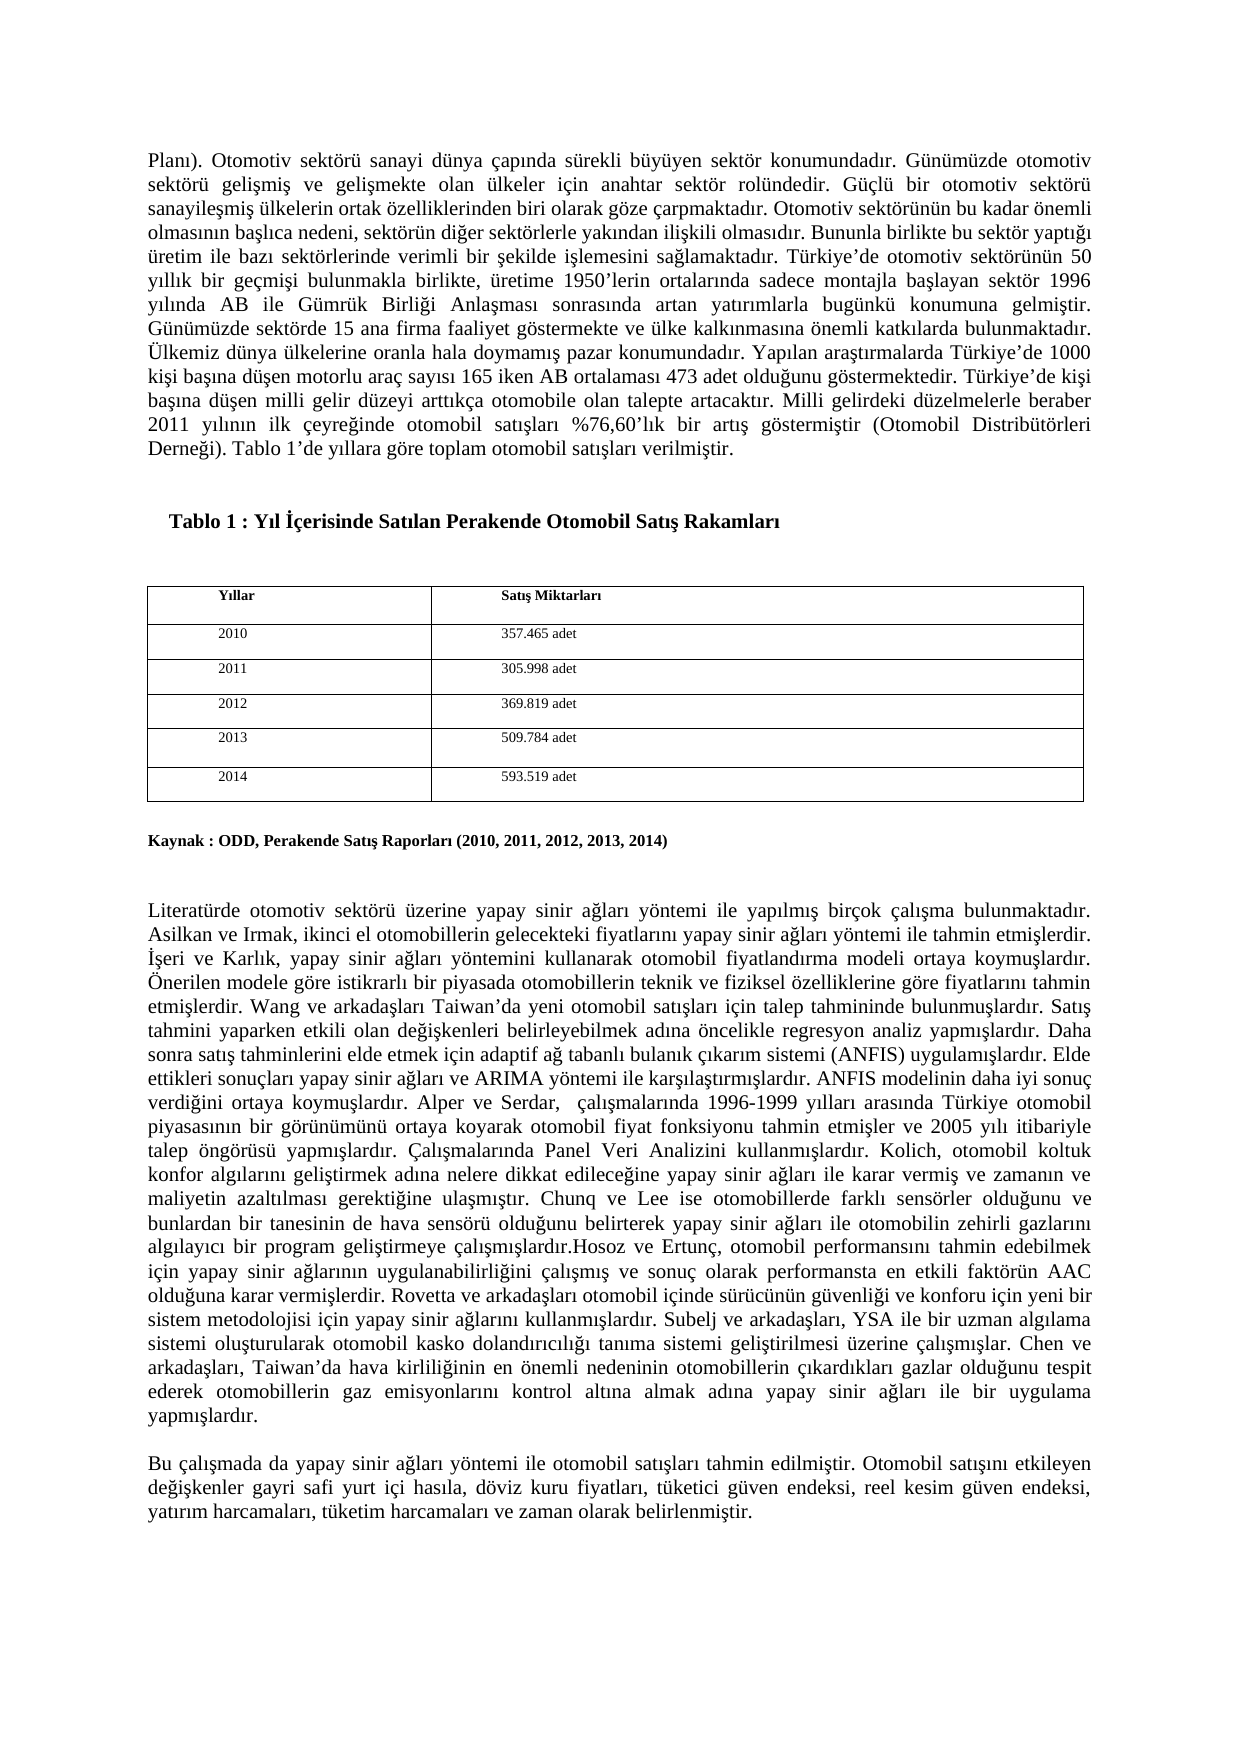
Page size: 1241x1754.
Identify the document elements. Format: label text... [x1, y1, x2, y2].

table_header Satış Miktarları [432, 587, 1083, 624]
table_cell 509.784 adet [432, 729, 1083, 767]
text Literatürde otomotiv sektörü üzerine yapay sinir ağları yöntemi ile yapılmış birçok çalışma bulunmaktadır. Asilkan ve Irmak, ikinci el otomobillerin gelecekteki fiyatlarını yapay sinir ağları yöntemi ile tahmin etmişlerdir. İşeri ve Karlık, yapay sinir ağları yöntemini kullanarak otomobil fiyatlandırma modeli ortaya koymuşlardır. Önerilen modele göre istikrarlı bir piyasada otomobillerin teknik ve fiziksel özelliklerine göre fiyatlarını tahmin etmişlerdir. Wang ve arkadaşları Taiwan’da yeni otomobil satışları için talep tahmininde bulunmuşlardır. Satış tahmini yaparken etkili olan değişkenleri belirleyebilmek adına öncelikle regresyon analiz yapmışlardır. Daha sonra satış tahminlerini elde etmek için adaptif ağ tabanlı bulanık çıkarım sistemi (ANFIS) uygulamışlardır. Elde ettikleri sonuçları yapay sinir ağları ve ARIMA yöntemi ile karşılaştırmışlardır. ANFIS modelinin daha iyi sonuç verdiğini ortaya koymuşlardır. Alper ve Serdar, çalışmalarında 1996-1999 yılları arasında Türkiye otomobil piyasasının bir görünümünü ortaya koyarak otomobil fiyat fonksiyonu tahmin etmişler ve 2005 yılı itibariyle talep öngörüsü yapmışlardır. Çalışmalarında Panel Veri Analizini kullanmışlardır. Kolich, otomobil koltuk konfor algılarını geliştirmek adına nelere dikkat edileceğine yapay sinir ağları ile karar vermiş ve zamanın ve maliyetin azaltılması gerektiğine ulaşmıştır. Chunq ve Lee ise otomobillerde farklı sensörler olduğunu ve bunlardan bir tanesinin de hava sensörü olduğunu belirterek yapay sinir ağları ile otomobilin zehirli gazlarını algılayıcı bir program geliştirmeye çalışmışlardır.Hosoz ve Ertunç, otomobil performansını tahmin edebilmek için yapay sinir ağlarının uygulanabilirliğini çalışmış ve sonuç olarak performansta en etkili faktörün AAC olduğuna karar vermişlerdir. Rovetta ve arkadaşları otomobil içinde sürücünün güvenliği ve konforu için yeni bir sistem metodolojisi için yapay sinir ağlarını kullanmışlardır. Subelj ve arkadaşları, YSA ile bir uzman algılama sistemi oluşturularak otomobil kasko dolandırıcılığı tanıma sistemi geliştirilmesi üzerine çalışmışlar. Chen ve arkadaşları, Taiwan’da hava kirliliğinin en önemli nedeninin otomobillerin çıkardıkları gazlar olduğunu tespit ederek otomobillerin gaz emisyonlarını kontrol altına almak adına yapay sinir ağları ile bir uygulama yapmışlardır. [148, 898, 1093, 1427]
table_cell 305.998 adet [432, 660, 1083, 693]
text Tablo 1 : Yıl İçerisinde Satılan Perakende Otomobil Satış Rakamları [148, 508, 1093, 533]
table_header Yıllar [148, 587, 431, 624]
text Bu çalışmada da yapay sinir ağları yöntemi ile otomobil satışları tahmin edilmiştir. Otomobil satışını etkileyen değişkenler gayri safi yurt içi hasıla, döviz kuru fiyatları, tüketici güven endeksi, reel kesim güven endeksi, yatırım harcamaları, tüketim harcamaları ve zaman olarak belirlenmiştir. [148, 1451, 1093, 1523]
table_cell 369.819 adet [432, 695, 1083, 728]
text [148, 148, 1093, 460]
table_cell 2010 [148, 625, 431, 659]
text Kaynak : ODD, Perakende Satış Raporları (2010, 2011, 2012, 2013, 2014) [148, 830, 1093, 849]
table_cell 2014 [148, 768, 431, 801]
table_cell 2011 [148, 660, 431, 693]
table_cell 357.465 adet [432, 625, 1083, 659]
table_cell 2013 [148, 729, 431, 767]
table_cell 2012 [148, 695, 431, 728]
table_cell 593.519 adet [432, 768, 1083, 801]
